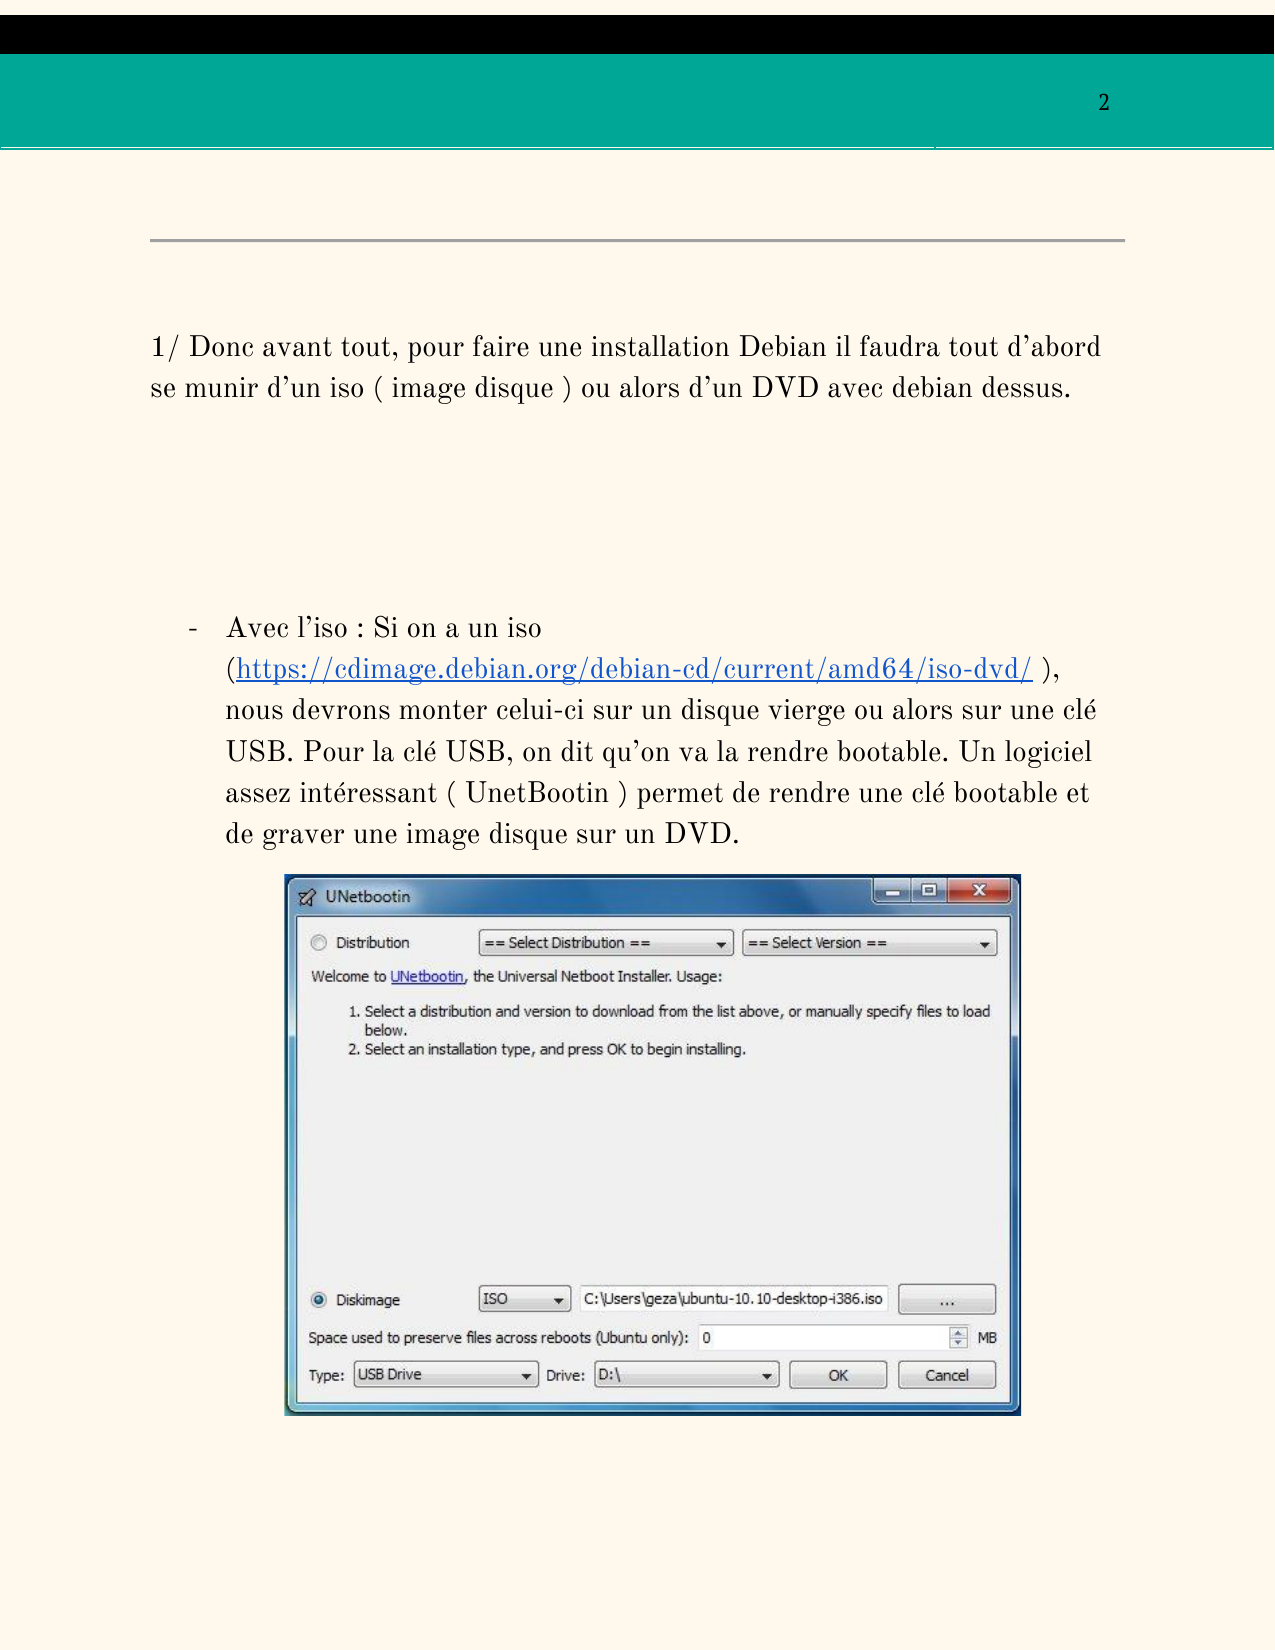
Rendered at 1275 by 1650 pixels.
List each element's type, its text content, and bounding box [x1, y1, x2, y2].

list Avec l’iso : Si on a un iso (https://cdimage.debian.org/debian-cd/current/amd64/iso-dvd/ ), nous devrons monter celui-ci sur un disque vierge ou alors sur une clé USB. Pour la clé USB, on dit qu’on va la rendre bootable. Un logiciel assez intéressant ( UnetBootin ) permet de rendre une clé bootable et de graver une image disque sur un DVD. [187, 608, 1125, 851]
text 1/ Donc avant tout, pour faire une installation Debian il faudra tout d’abord se munir d’un iso ( image disque ) ou alors d’un DVD avec debian dessus. [150, 327, 1125, 404]
picture [284, 874, 1022, 1416]
